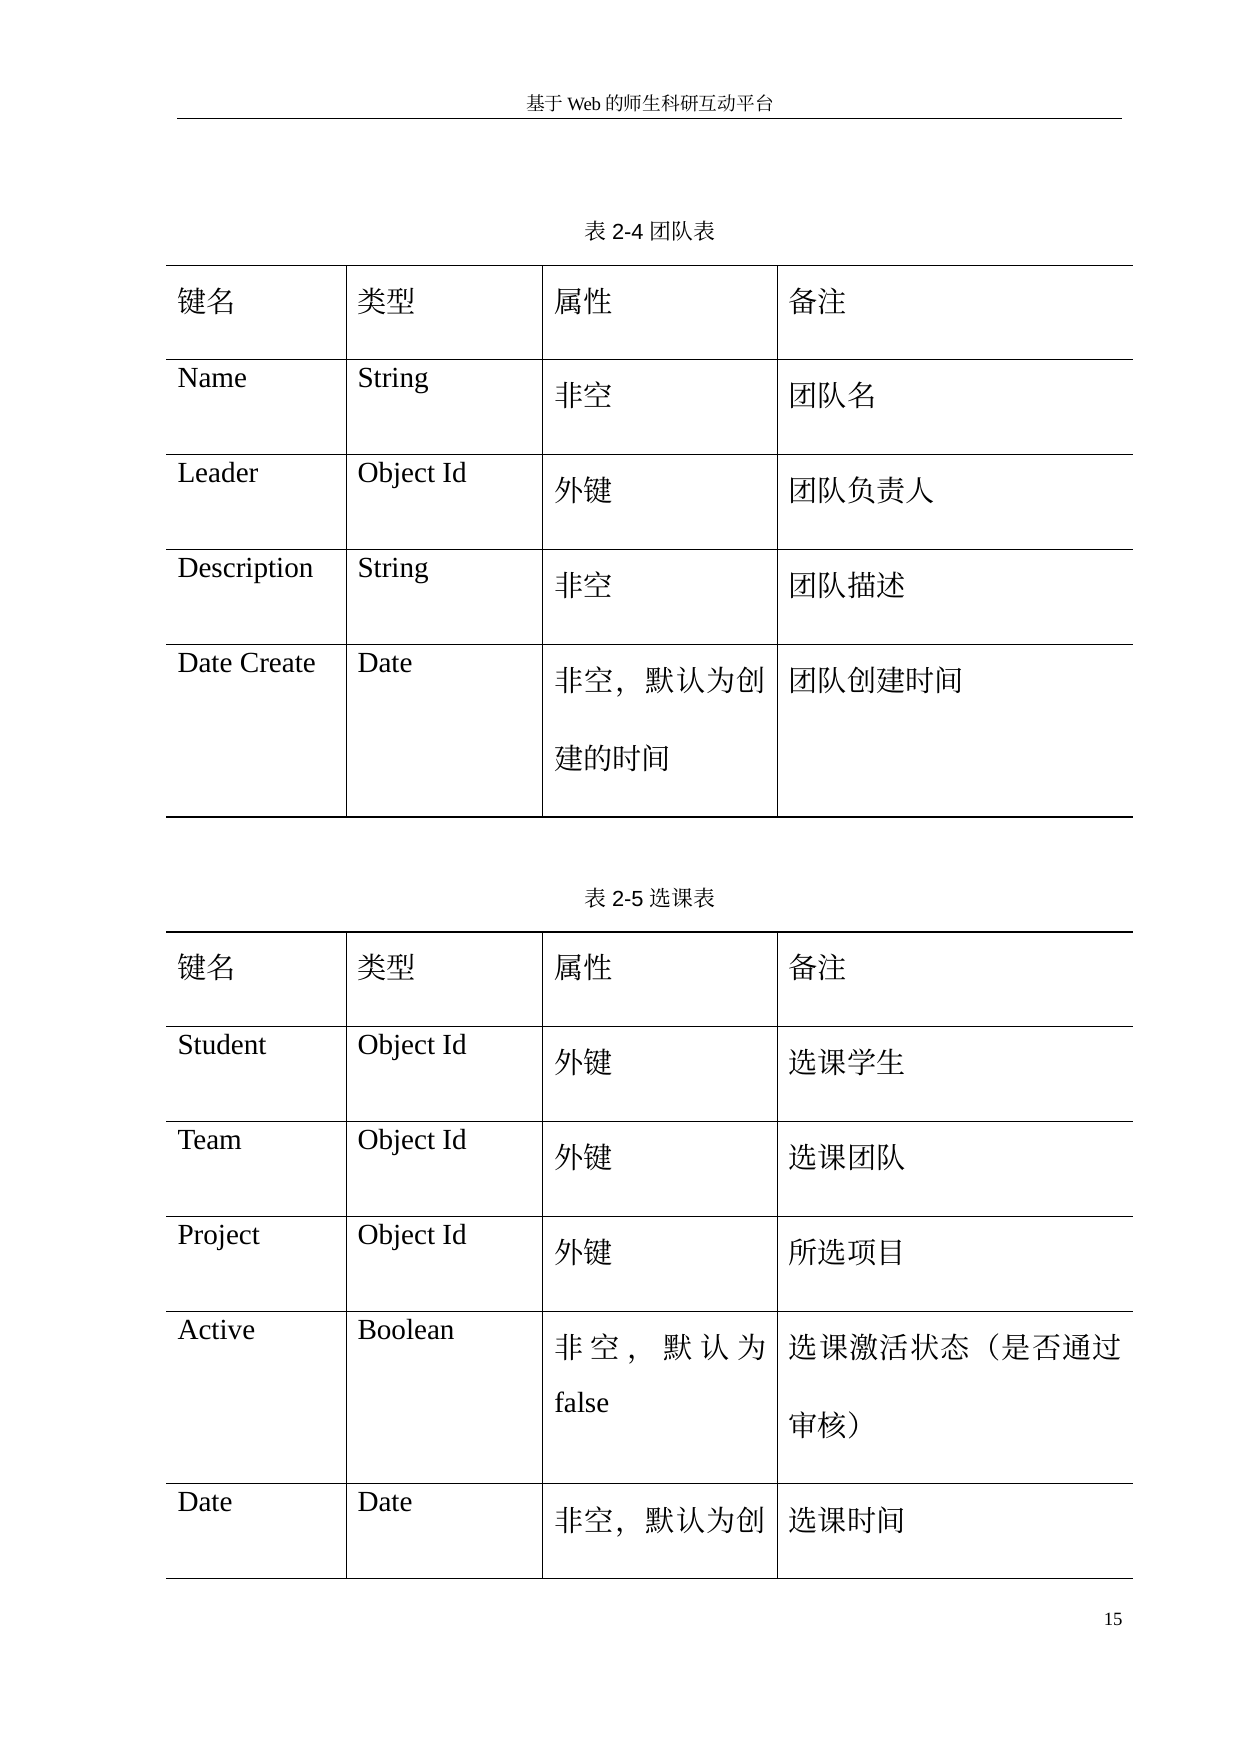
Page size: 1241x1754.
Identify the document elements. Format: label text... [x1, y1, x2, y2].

table_cell 团队负责人 [778, 455, 1133, 549]
table_cell Student [166, 1027, 346, 1121]
table_header 备注 [778, 933, 1133, 1026]
table_cell Date Create [166, 645, 346, 816]
table_cell Object Id [347, 1027, 542, 1121]
table_cell 非空 [543, 360, 777, 454]
table_cell 选课团队 [778, 1122, 1133, 1216]
table_header 属性 [543, 933, 777, 1026]
table_cell 选课时间 [778, 1484, 1133, 1578]
table_cell 团队描述 [778, 550, 1133, 644]
table_cell 选课学生 [778, 1027, 1133, 1121]
table_cell 非空，默认为创建的时间 [543, 645, 777, 816]
table_cell Date [166, 1484, 346, 1578]
table_cell Date [347, 645, 542, 816]
table_header 类型 [347, 933, 542, 1026]
table_header 键名 [166, 266, 346, 359]
table_cell Project [166, 1217, 346, 1311]
table_header 属性 [543, 266, 777, 359]
table_cell 团队创建时间 [778, 645, 1133, 816]
table_header 备注 [778, 266, 1133, 359]
table_cell Object Id [347, 1122, 542, 1216]
table_cell Boolean [347, 1312, 542, 1483]
table_cell Name [166, 360, 346, 454]
table_cell 选课激活状态（是否通过审核） [778, 1312, 1133, 1483]
table_cell 非空，默认为创建的时间 [543, 1484, 777, 1578]
table_cell Date [347, 1484, 542, 1578]
table_cell 所选项目 [778, 1217, 1133, 1311]
table_cell Object Id [347, 455, 542, 549]
table_cell 团队名 [778, 360, 1133, 454]
table_cell 外键 [543, 1217, 777, 1311]
table_cell 外键 [543, 1122, 777, 1216]
table_cell Description [166, 550, 346, 644]
table_cell 外键 [543, 455, 777, 549]
table_cell 非空，默认为false [543, 1312, 777, 1483]
table_cell Leader [166, 455, 346, 549]
table_cell Team [166, 1122, 346, 1216]
table_cell Object Id [347, 1217, 542, 1311]
table_cell Active [166, 1312, 346, 1483]
table_cell String [347, 550, 542, 644]
table_cell 外键 [543, 1027, 777, 1121]
table_cell String [347, 360, 542, 454]
table_header 键名 [166, 933, 346, 1026]
table_cell 非空 [543, 550, 777, 644]
table_header 类型 [347, 266, 542, 359]
